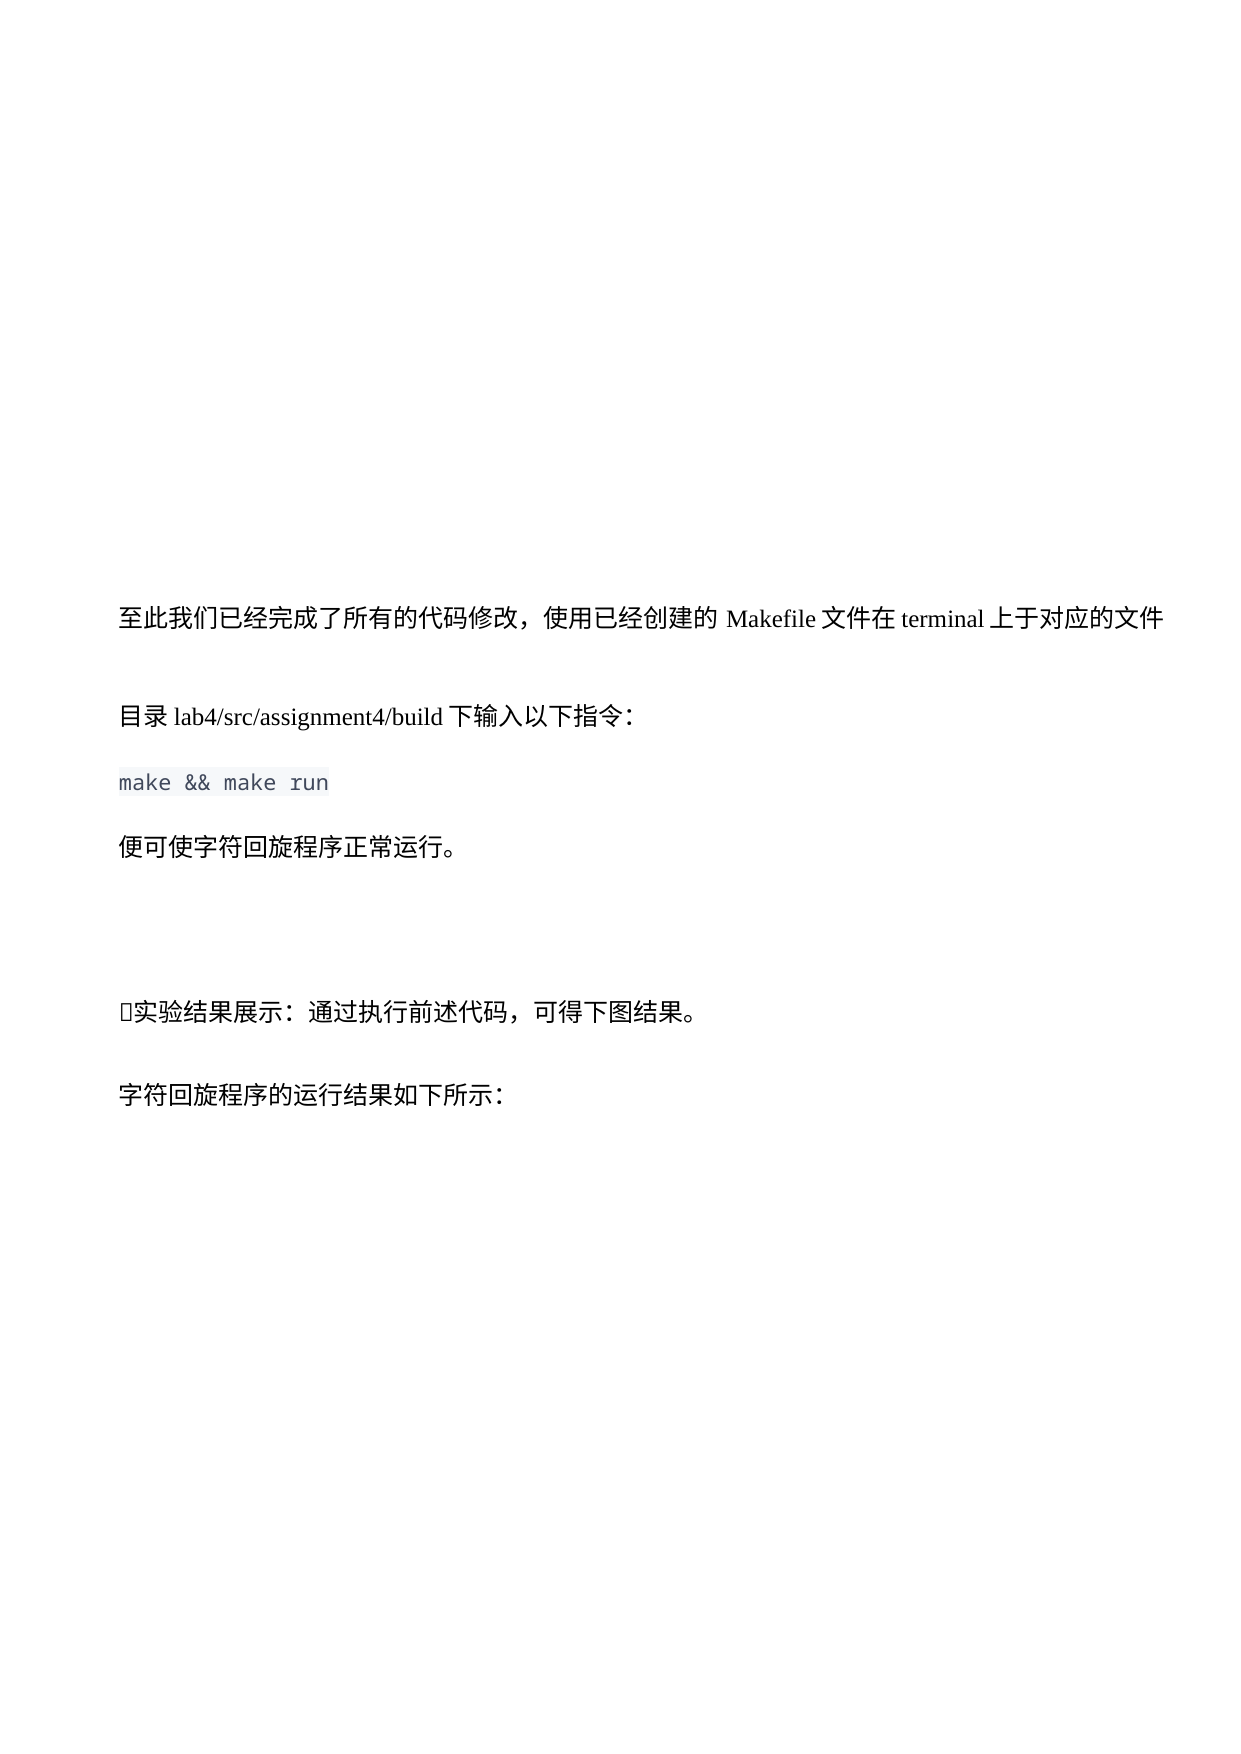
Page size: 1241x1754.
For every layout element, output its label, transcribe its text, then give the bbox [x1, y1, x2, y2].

list make && make run [119, 765, 1165, 798]
list 便可使字符回旋程序正常运行。 [119, 813, 1165, 878]
list 实验结果展示：通过执行前述代码，可得下图结果。 [119, 978, 1165, 1043]
list 字符回旋程序的运行结果如下所示： [119, 1061, 1165, 1126]
list 至此我们已经完成了所有的代码修改，使用已经创建的Makefile文件在terminal上于对应的文件目录lab4/src/assignment4/build下输入以下指令： [119, 584, 1165, 747]
